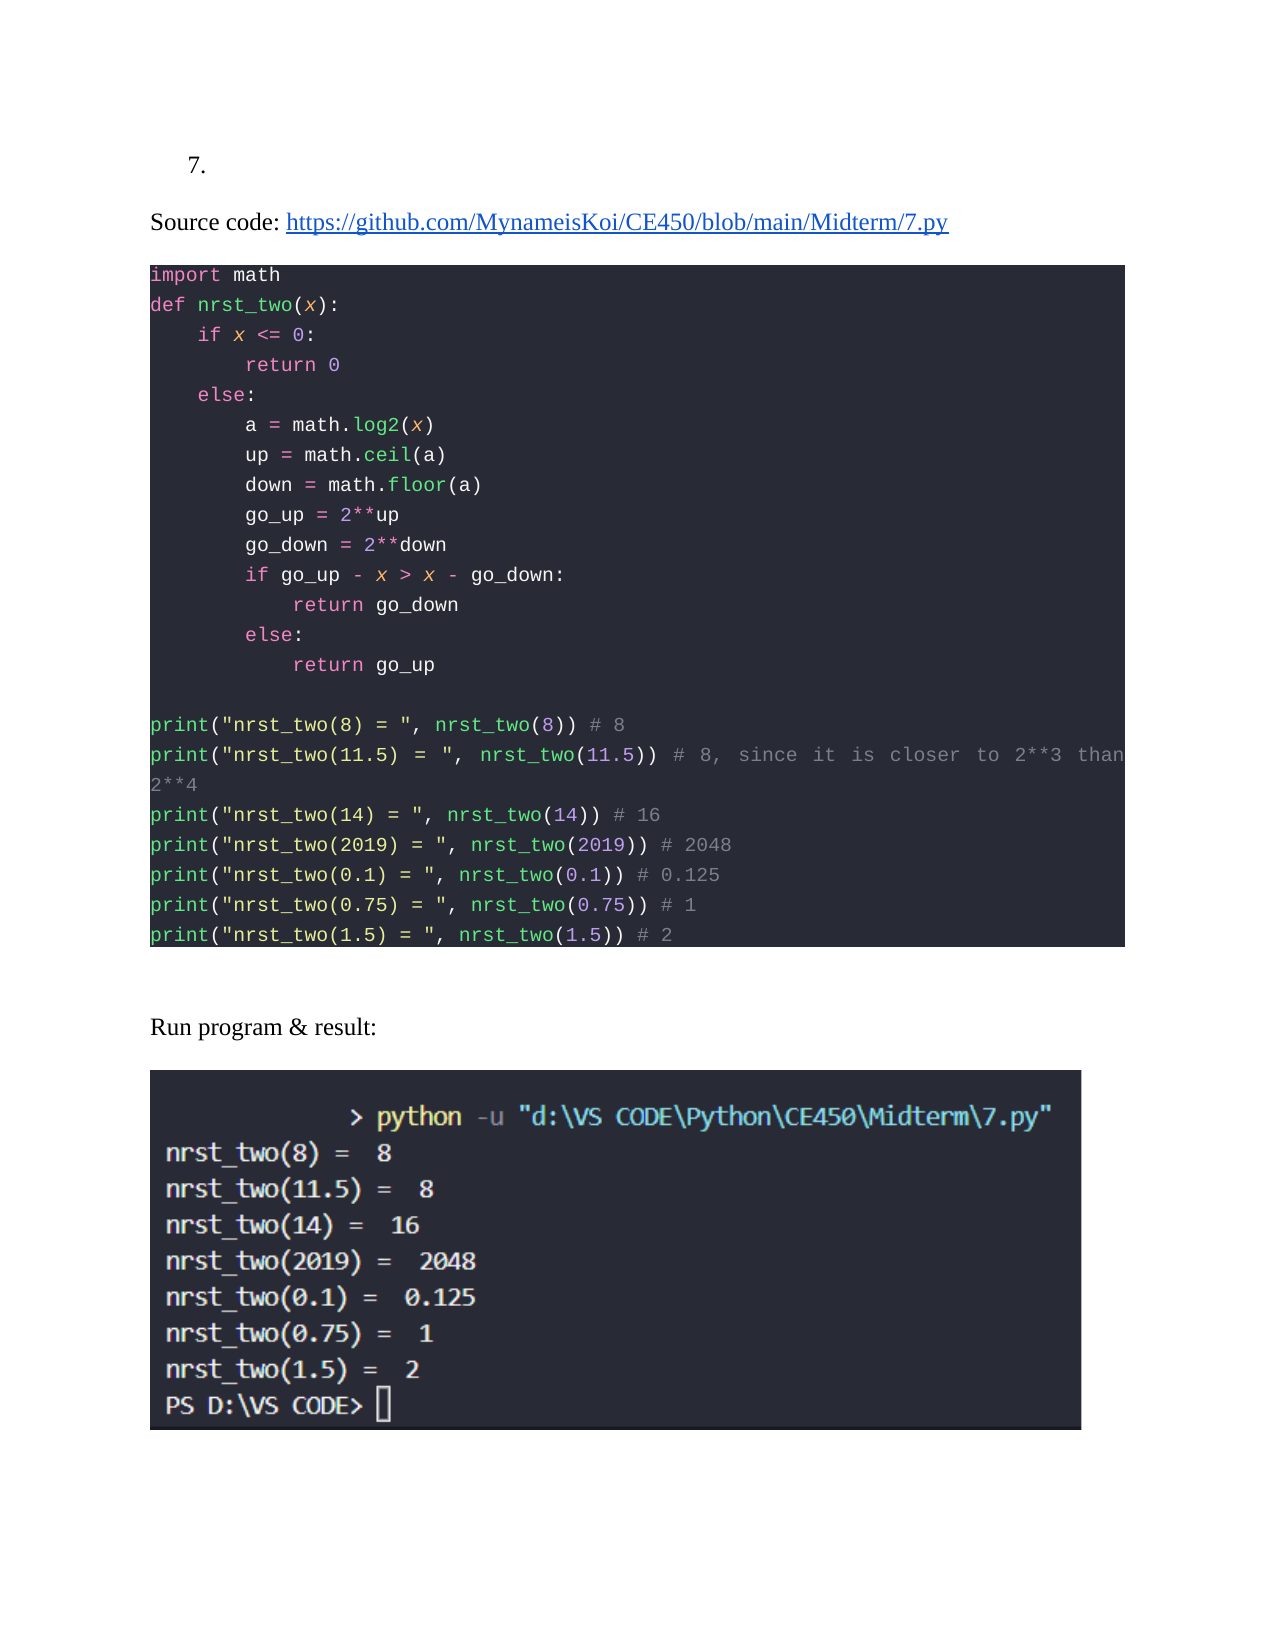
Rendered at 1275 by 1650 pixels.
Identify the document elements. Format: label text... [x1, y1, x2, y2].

text else: [150, 385, 1125, 407]
text Run program & result: [150, 1012, 1125, 1041]
text print("nrst_two(8) = ", nrst_two(8)) # 8 [150, 715, 1125, 737]
picture [150, 1070, 1082, 1430]
text print("nrst_two(1.5) = ", nrst_two(1.5)) # 2 [150, 925, 1125, 947]
text up = math.ceil(a) [150, 445, 1125, 467]
text if x <= 0: [150, 325, 1125, 347]
text print("nrst_two(0.75) = ", nrst_two(0.75)) # 1 [150, 895, 1125, 917]
text print("nrst_two(14) = ", nrst_two(14)) # 16 [150, 805, 1125, 827]
text Source code: https://github.com/MynameisKoi/CE450/blob/main/Midterm/7.py [150, 207, 1125, 236]
text print("nrst_two(0.1) = ", nrst_two(0.1)) # 0.125 [150, 865, 1125, 887]
text if go_up - x > x - go_down: [150, 565, 1125, 587]
text return go_down [150, 595, 1125, 617]
text print("nrst_two(11.5) = ", nrst_two(11.5)) # 8, since it is closer to 2**3 than 2**4 [150, 745, 1125, 797]
text a = math.log2(x) [150, 415, 1125, 437]
text print("nrst_two(2019) = ", nrst_two(2019)) # 2048 [150, 835, 1125, 857]
text go_down = 2**down [150, 535, 1125, 557]
text go_up = 2**up [150, 505, 1125, 527]
text import math [150, 265, 1125, 287]
text down = math.floor(a) [150, 475, 1125, 497]
text return 0 [150, 355, 1125, 377]
text return go_up [150, 655, 1125, 677]
text def nrst_two(x): [150, 295, 1125, 317]
text else: [150, 625, 1125, 647]
